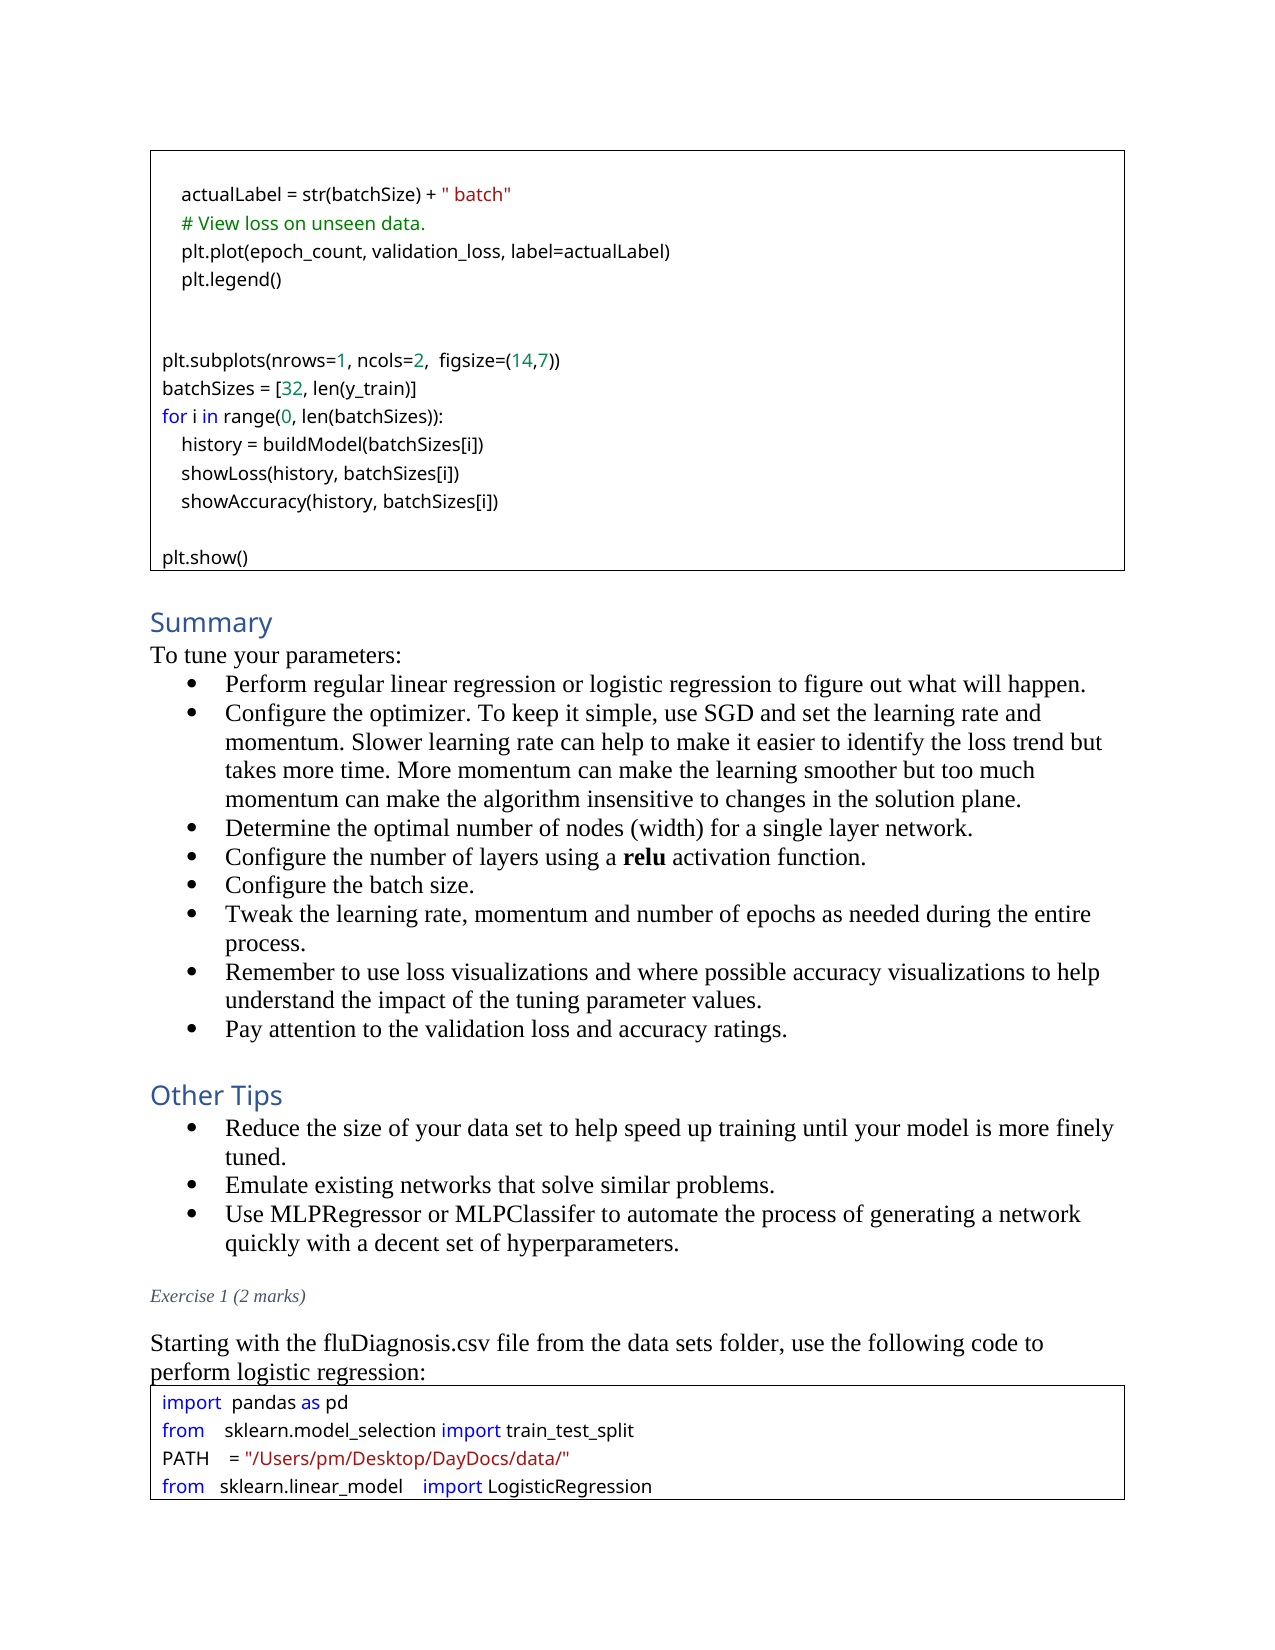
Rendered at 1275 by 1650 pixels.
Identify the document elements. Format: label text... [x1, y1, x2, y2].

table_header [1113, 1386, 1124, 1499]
list Determine the optimal number of nodes (width) for a single layer network. [187, 813, 1125, 842]
subtitle Other Tips [150, 1076, 1125, 1113]
text To tune your parameters: [150, 641, 1125, 669]
list Reduce the size of your data set to help speed up training until your model is more finely tuned. [187, 1113, 1125, 1170]
list Remember to use loss visualizations and where possible accuracy visualizations to help understand the impact of the tuning parameter values. [187, 957, 1125, 1014]
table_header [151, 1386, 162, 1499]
list Perform regular linear regression or logistic regression to figure out what will happen. [187, 669, 1125, 698]
list Configure the batch size. [187, 871, 1125, 899]
subtitle Summary [150, 604, 1125, 641]
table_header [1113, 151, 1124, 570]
list Configure the number of layers using a relu activation function. [187, 842, 1125, 871]
list Emulate existing networks that solve similar problems. [187, 1170, 1125, 1199]
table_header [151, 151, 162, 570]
text Starting with the fluDiagnosis.csv file from the data sets folder, use the following code to perform logistic regression: [150, 1328, 1125, 1385]
list Tweak the learning rate, momentum and number of epochs as needed during the entire process. [187, 899, 1125, 957]
list Use MLPRegressor or MLPClassifer to automate the process of generating a network quickly with a decent set of hyperparameters. [187, 1199, 1125, 1257]
list Configure the optimizer. To keep it simple, use SGD and set the learning rate and momentum. Slower learning rate can help to make it easier to identify the loss trend but takes more time. More momentum can make the learning smoother but too much momentum can make the algorithm insensitive to changes in the solution plane. [187, 698, 1125, 813]
list Pay attention to the validation loss and accuracy ratings. [187, 1014, 1125, 1043]
